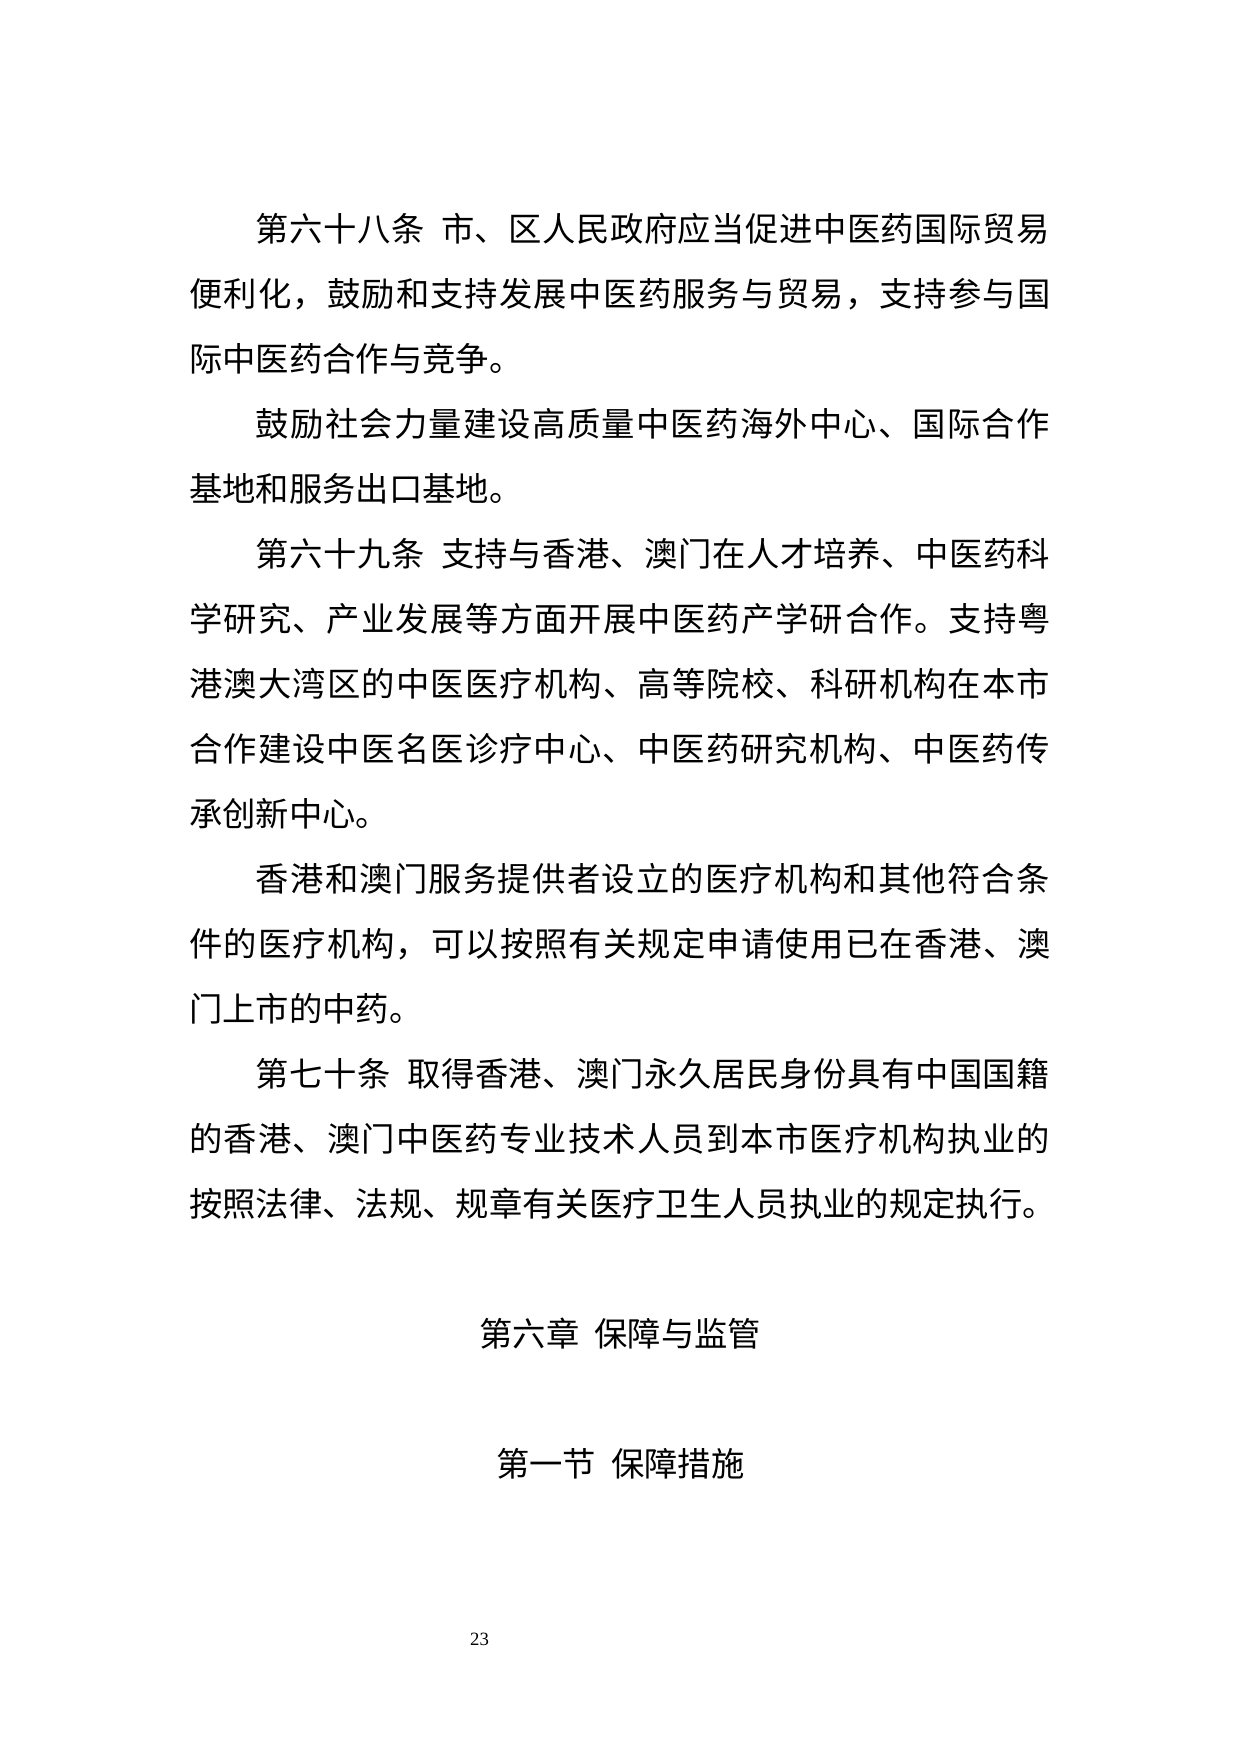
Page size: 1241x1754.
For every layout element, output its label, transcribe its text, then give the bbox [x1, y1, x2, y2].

text 第七十条 取得香港、澳门永久居民身份具有中国国籍的香港、澳门中医药专业技术人员到本市医疗机构执业的，按照法律、法规、规章有关医疗卫生人员执业的规定执行。 [189, 1039, 1051, 1234]
text 鼓励社会力量建设高质量中医药海外中心、国际合作基地和服务出口基地。 [189, 389, 1051, 519]
text 第六十九条 支持与香港、澳门在人才培养、中医药科学研究、产业发展等方面开展中医药产学研合作。支持粤港澳大湾区的中医医疗机构、高等院校、科研机构在本市合作建设中医名医诊疗中心、中医药研究机构、中医药传承创新中心。 [189, 519, 1051, 844]
text 第六十八条 市、区人民政府应当促进中医药国际贸易便利化，鼓励和支持发展中医药服务与贸易，支持参与国际中医药合作与竞争。 [189, 194, 1051, 389]
text 香港和澳门服务提供者设立的医疗机构和其他符合条件的医疗机构，可以按照有关规定申请使用已在香港、澳门上市的中药。 [189, 844, 1051, 1039]
text 第一节 保障措施 [189, 1429, 1051, 1494]
text 第六章 保障与监管 [189, 1299, 1051, 1364]
